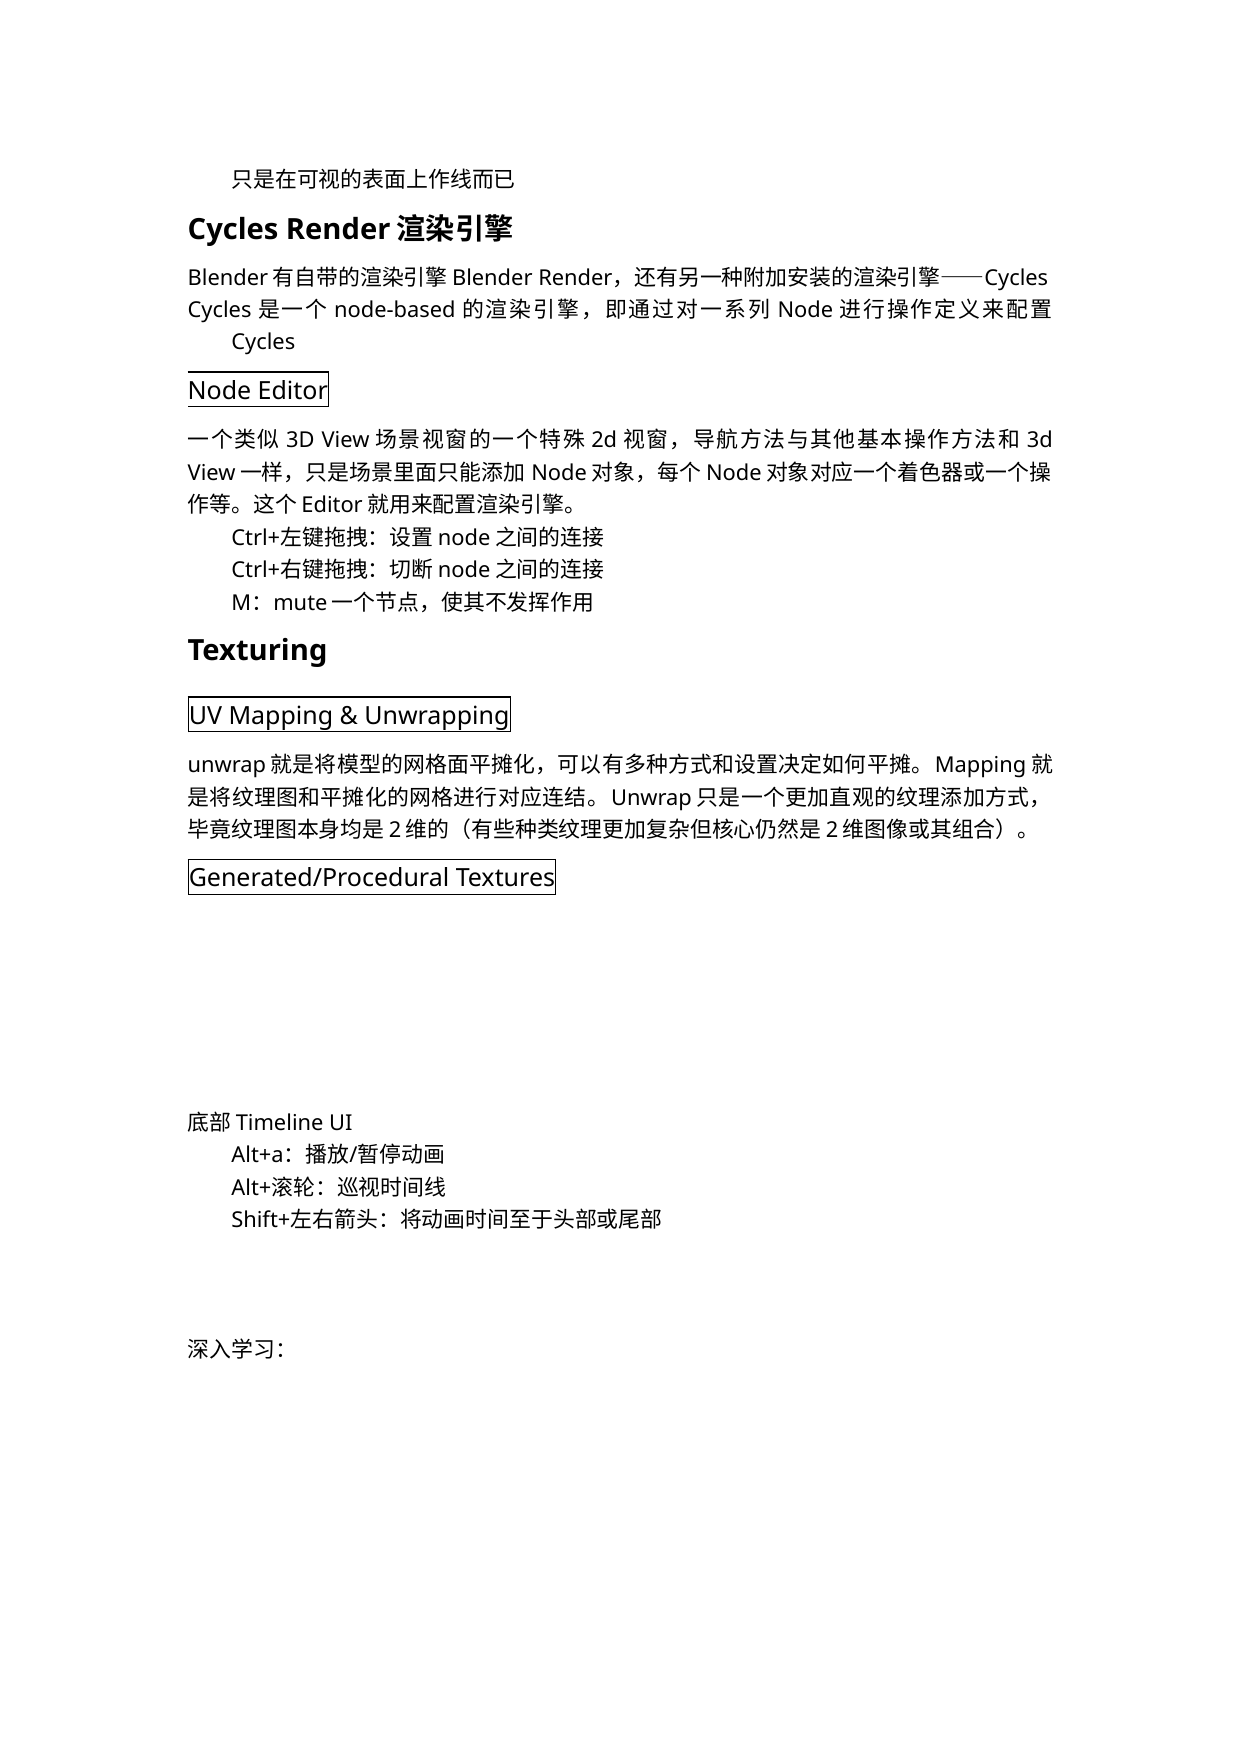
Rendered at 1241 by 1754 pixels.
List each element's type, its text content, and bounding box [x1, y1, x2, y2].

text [187, 162, 1053, 194]
text 深入学习： [187, 1332, 1053, 1364]
subtitle UV Mapping & Unwrapping [187, 682, 1053, 747]
subtitle Texturing [187, 617, 1053, 682]
subtitle Generated/Procedural Textures [187, 844, 1053, 909]
text Ctrl+右键拖拽：切断node之间的连接 [187, 552, 1053, 584]
text Shift+左右箭头：将动画时间至于头部或尾部 [187, 1202, 1053, 1234]
text 一个类似3D View场景视窗的一个特殊2d视窗，导航方法与其他基本操作方法和3d View一样，只是场景里面只能添加Node对象，每个Node对象对应一个着色器或一个操作等。这个Editor就用来配置渲染引擎。 [187, 422, 1053, 519]
text Ctrl+左键拖拽：设置node之间的连接 [187, 519, 1053, 552]
text Blender有自带的渲染引擎Blender Render，还有另一种附加安装的渲染引擎——Cycles [187, 259, 1053, 292]
subtitle Node Editor [187, 357, 1053, 422]
subtitle Cycles Render渲染引擎 [187, 194, 1053, 259]
text M：mute一个节点，使其不发挥作用 [187, 584, 1053, 617]
text Cycles是一个node-based的渲染引擎，即通过对一系列Node进行操作定义来配置Cycles [187, 292, 1053, 357]
text 底部Timeline UI [187, 1104, 1053, 1137]
text unwrap就是将模型的网格面平摊化，可以有多种方式和设置决定如何平摊。Mapping就是将纹理图和平摊化的网格进行对应连结。Unwrap只是一个更加直观的纹理添加方式，毕竟纹理图本身均是2维的（有些种类纹理更加复杂但核心仍然是2维图像或其组合）。 [187, 747, 1053, 844]
text Alt+a：播放/暂停动画 [187, 1137, 1053, 1169]
text Alt+滚轮：巡视时间线 [187, 1169, 1053, 1202]
